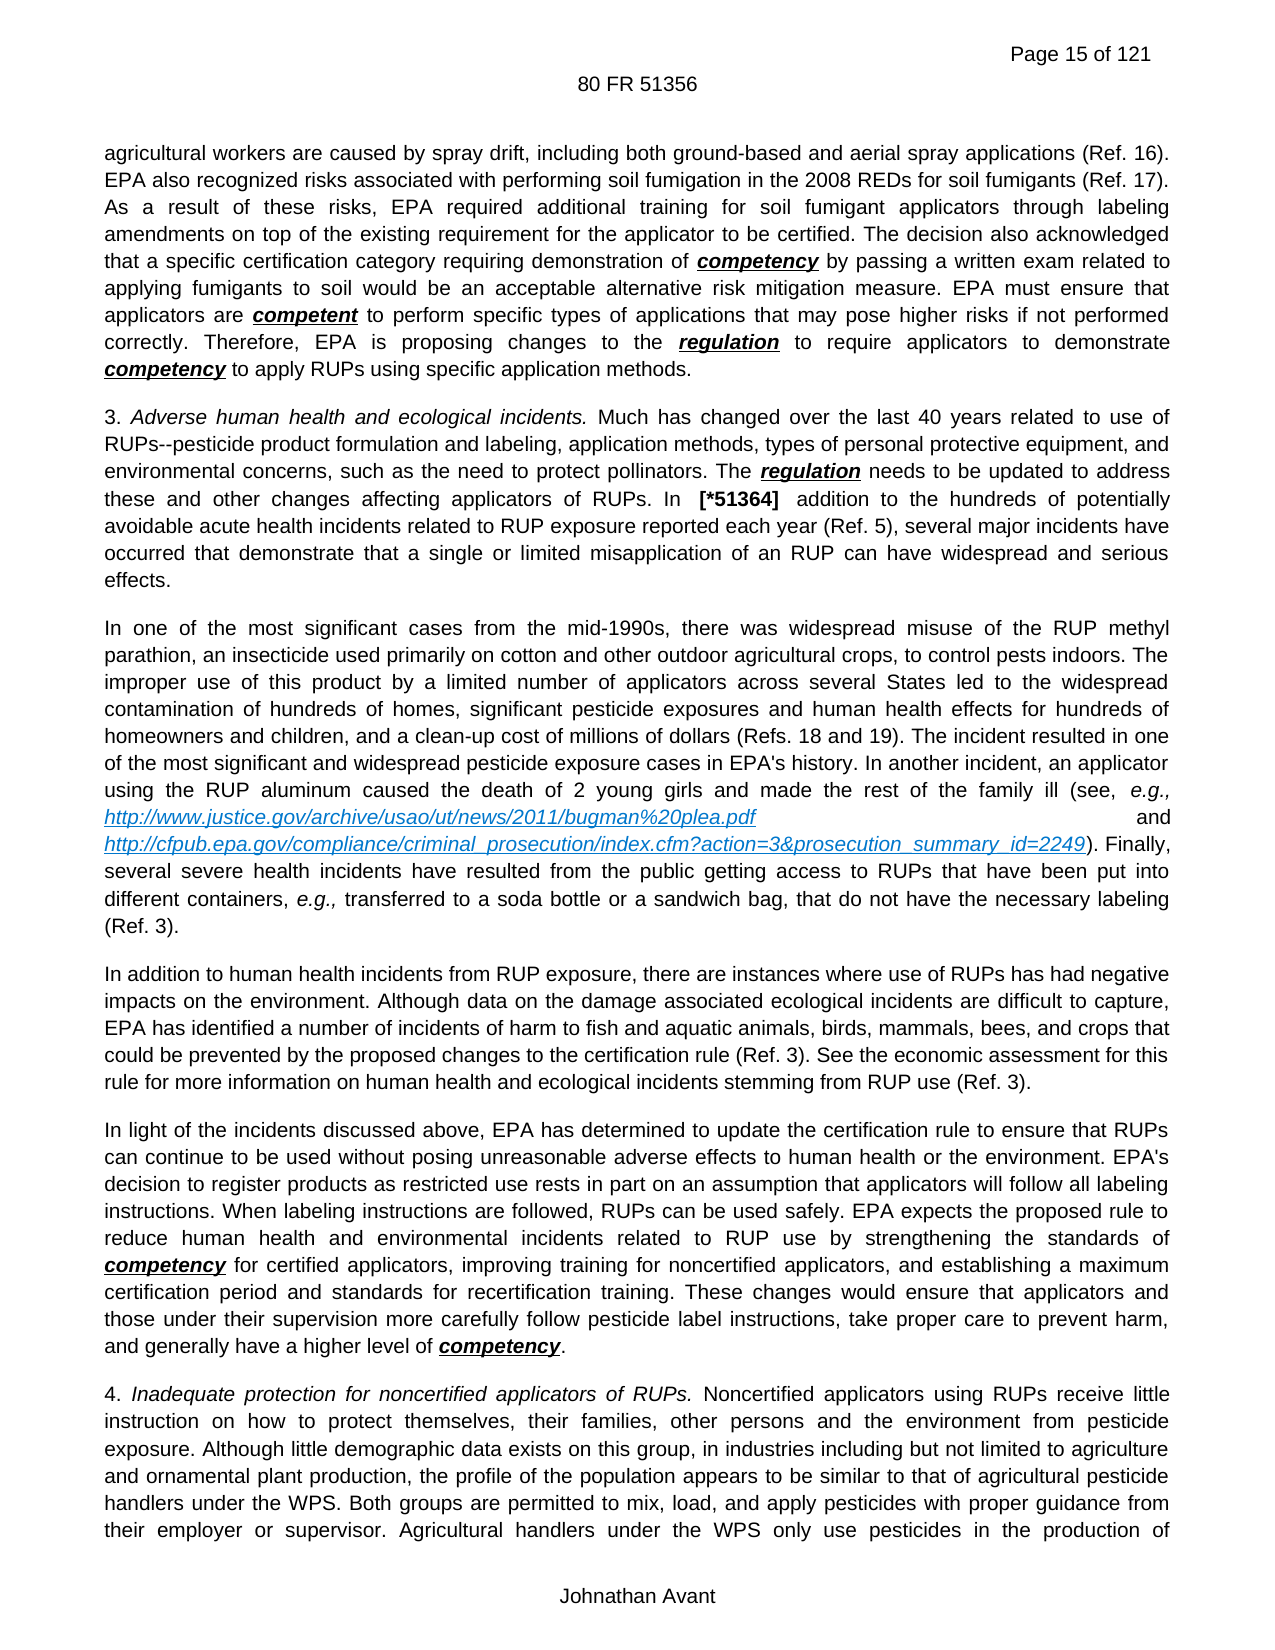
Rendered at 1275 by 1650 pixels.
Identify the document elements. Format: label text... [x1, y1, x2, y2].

text In one of the most significant cases from the mid-1990s, there was widespread misuse of the RUP methyl parathion, an insecticide used primarily on cotton and other outdoor agricultural crops, to control pests indoors. The improper use of this product by a limited number of applicators across several States led to the widespread contamination of hundreds of homes, significant pesticide exposures and human health effects for hundreds of homeowners and children, and a clean-up cost of millions of dollars (Refs. 18 and 19). The incident resulted in one of the most significant and widespread pesticide exposure cases in EPA's history. In another incident, an applicator using the RUP aluminum caused the death of 2 young girls and made the rest of the family ill (see, e.g., http://www.justice.gov/archive/usao/ut/news/2011/bugman%20plea.pdf and http://cfpub.epa.gov/compliance/criminal_prosecution/index.cfm?action=3&prosecution_summary_id=2249). Finally, several severe health incidents have resulted from the public getting access to RUPs that have been put into different containers, e.g., transferred to a soda bottle or a sandwich bag, that do not have the necessary labeling (Ref. 3). [104, 612, 1171, 937]
text 3. Adverse human health and ecological incidents. Much has changed over the last 40 years related to use of RUPs--pesticide product formulation and labeling, application methods, types of personal protective equipment, and environmental concerns, such as the need to protect pollinators. The regulation needs to be updated to address these and other changes affecting applicators of RUPs. In [*51364] addition to the hundreds of potentially avoidable acute health incidents related to RUP exposure reported each year (Ref. 5), several major incidents have occurred that demonstrate that a single or limited misapplication of an RUP can have widespread and serious effects. [104, 402, 1171, 592]
text In addition to human health incidents from RUP exposure, there are instances where use of RUPs has had negative impacts on the environment. Although data on the damage associated ecological incidents are difficult to capture, EPA has identified a number of incidents of harm to fish and aquatic animals, birds, mammals, bees, and crops that could be prevented by the proposed changes to the certification rule (Ref. 3). See the economic assessment for this rule for more information on human health and ecological incidents stemming from RUP use (Ref. 3). [104, 958, 1171, 1094]
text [104, 137, 1171, 381]
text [104, 1379, 1171, 1542]
text In light of the incidents discussed above, EPA has determined to update the certification rule to ensure that RUPs can continue to be used without posing unreasonable adverse effects to human health or the environment. EPA's decision to register products as restricted use rests in part on an assumption that applicators will follow all labeling instructions. When labeling instructions are followed, RUPs can be used safely. EPA expects the proposed rule to reduce human health and environmental incidents related to RUP use by strengthening the standards of competency for certified applicators, improving training for noncertified applicators, and establishing a maximum certification period and standards for recertification training. These changes would ensure that applicators and those under their supervision more carefully follow pesticide label instructions, take proper care to prevent harm, and generally have a higher level of competency. [104, 1114, 1171, 1358]
